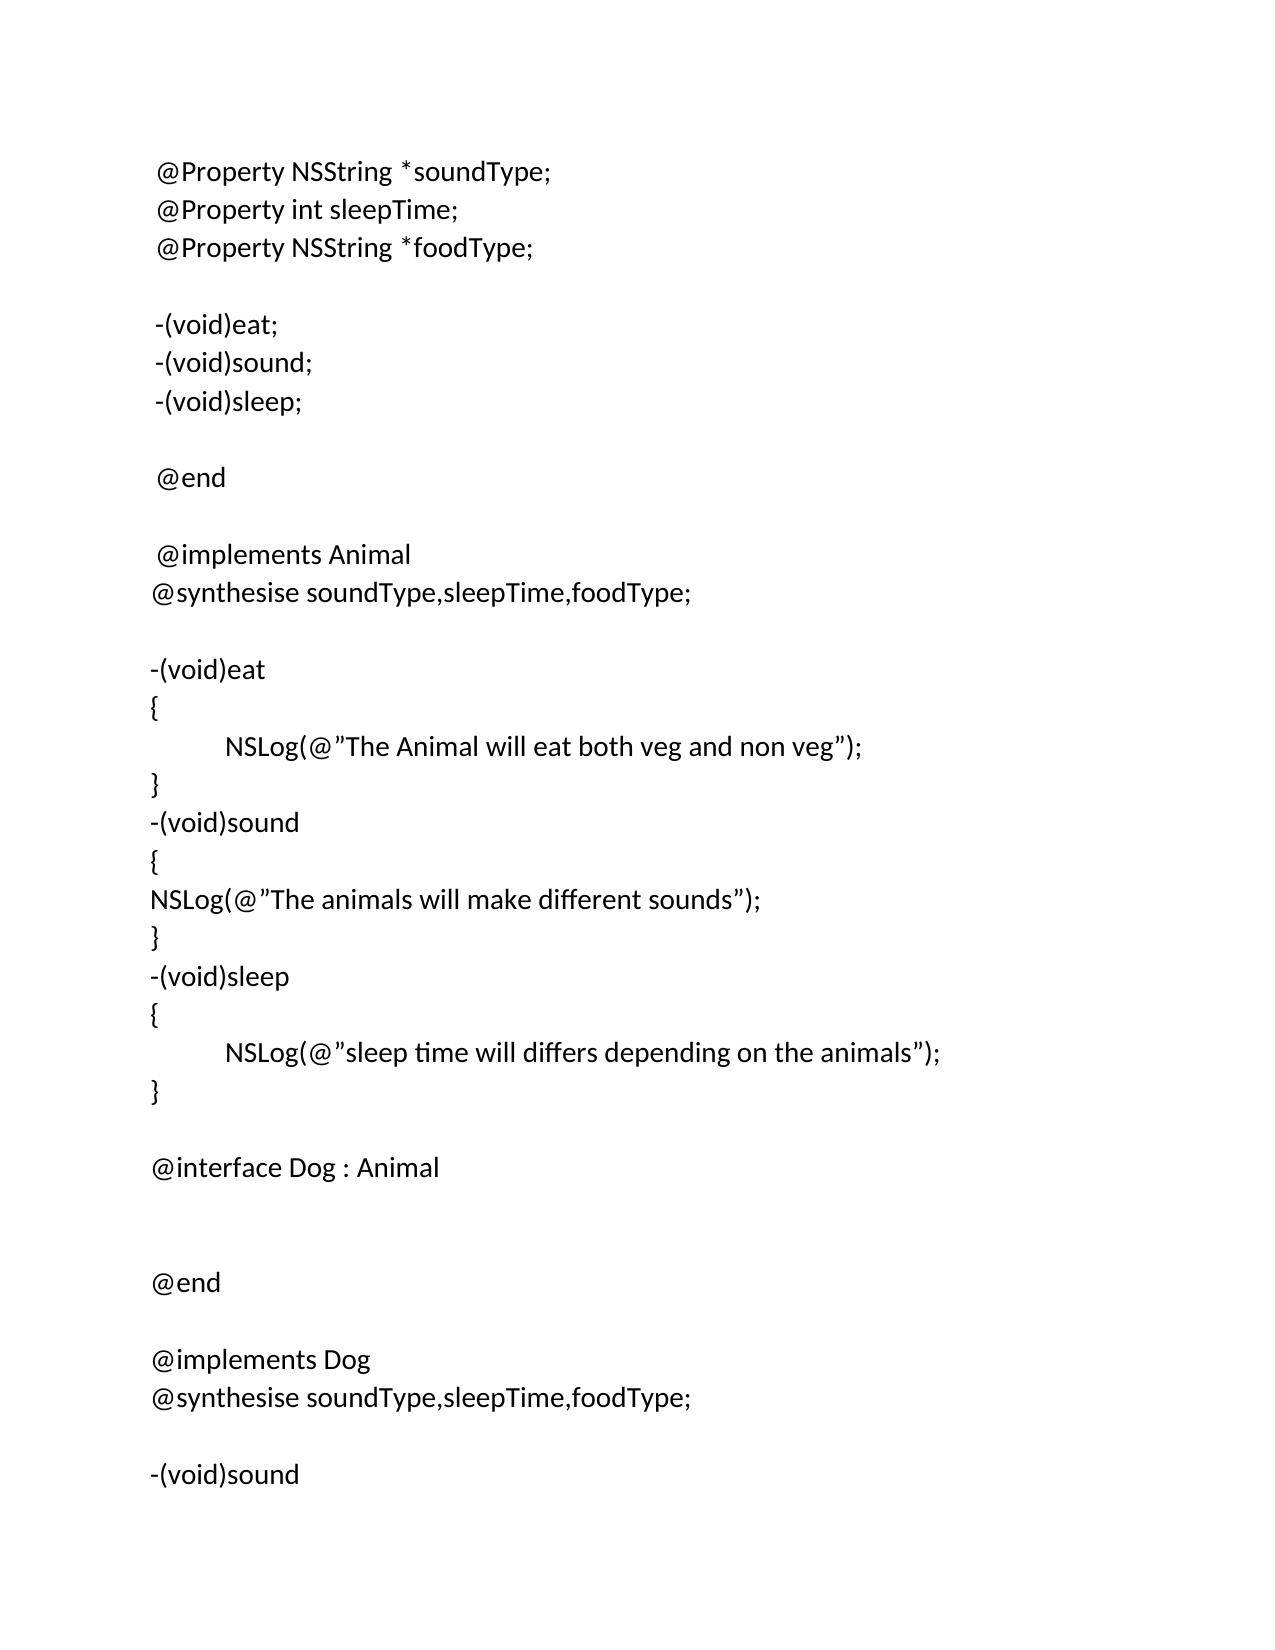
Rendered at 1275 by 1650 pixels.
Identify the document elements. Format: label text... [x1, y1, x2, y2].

text @Property int sleepTime; [155, 188, 1120, 227]
text @end [150, 1262, 1120, 1300]
text NSLog(@”The Animal will eat both veg and non veg”); [150, 725, 1120, 763]
text @synthesise soundType,sleepTime,foodType; [150, 1377, 1120, 1415]
text @end [155, 457, 1120, 495]
text -(void)sleep [150, 955, 1120, 993]
text { [150, 687, 1120, 725]
text @Property NSString *foodType; [155, 227, 1120, 265]
text @interface Dog : Animal [150, 1147, 1120, 1185]
text NSLog(@”sleep time will differs depending on the animals”); [150, 1032, 1120, 1070]
text -(void)sound; [155, 342, 1120, 380]
text @Property NSString *soundType; [155, 150, 1120, 188]
text @implements Dog [150, 1338, 1120, 1377]
text } [150, 763, 1120, 802]
text } [150, 1070, 1120, 1108]
text -(void)eat; [155, 303, 1120, 342]
text { [150, 993, 1120, 1032]
text -(void)sound [150, 1453, 1120, 1492]
text { [150, 840, 1120, 878]
text -(void)sound [150, 802, 1120, 840]
text @implements Animal [155, 533, 1120, 572]
text NSLog(@”The animals will make different sounds”); [150, 878, 1120, 917]
text } [150, 917, 1120, 955]
text @synthesise soundType,sleepTime,foodType; [150, 572, 1120, 610]
text -(void)sleep; [155, 380, 1120, 418]
text -(void)eat [150, 648, 1120, 687]
